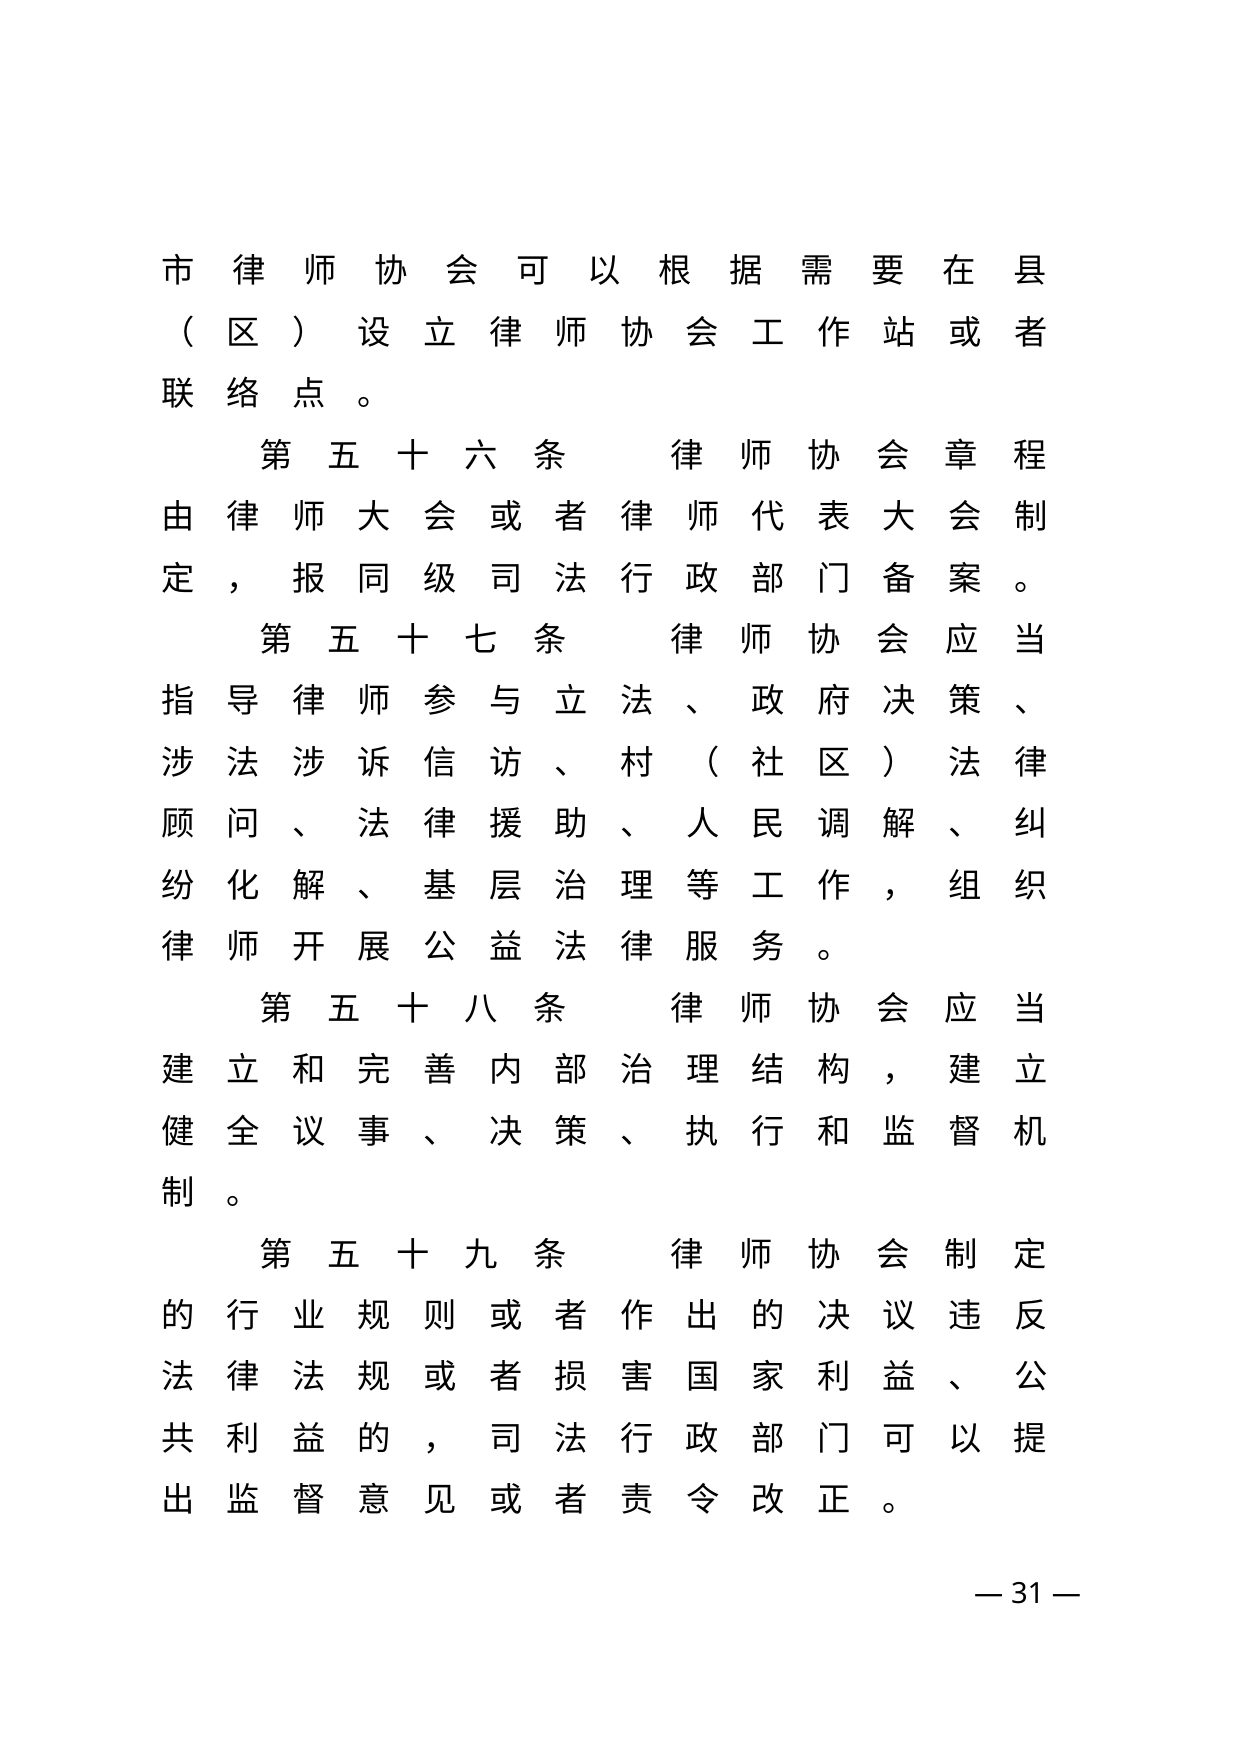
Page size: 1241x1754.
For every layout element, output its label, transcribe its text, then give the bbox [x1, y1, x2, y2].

text 第五十八条 律师协会应当建立和完善内部治理结构，建立健全议事、决策、执行和监督机制。 [161, 975, 1079, 1221]
text 第五十六条 律师协会章程由律师大会或者律师代表大会制定，报同级司法行政部门备案。 [161, 422, 1079, 606]
text 第五十七条 律师协会应当指导律师参与立法、政府决策、涉法涉诉信访、村（社区）法律顾问、法律援助、人民调解、纠纷化解、基层治理等工作，组织律师开展公益法律服务。 [161, 606, 1079, 975]
text 第五十九条 律师协会制定的行业规则或者作出的决议违反法律法规或者损害国家利益、公共利益的，司法行政部门可以提出监督意见或者责令改正。 [161, 1221, 1079, 1528]
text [161, 237, 1079, 422]
